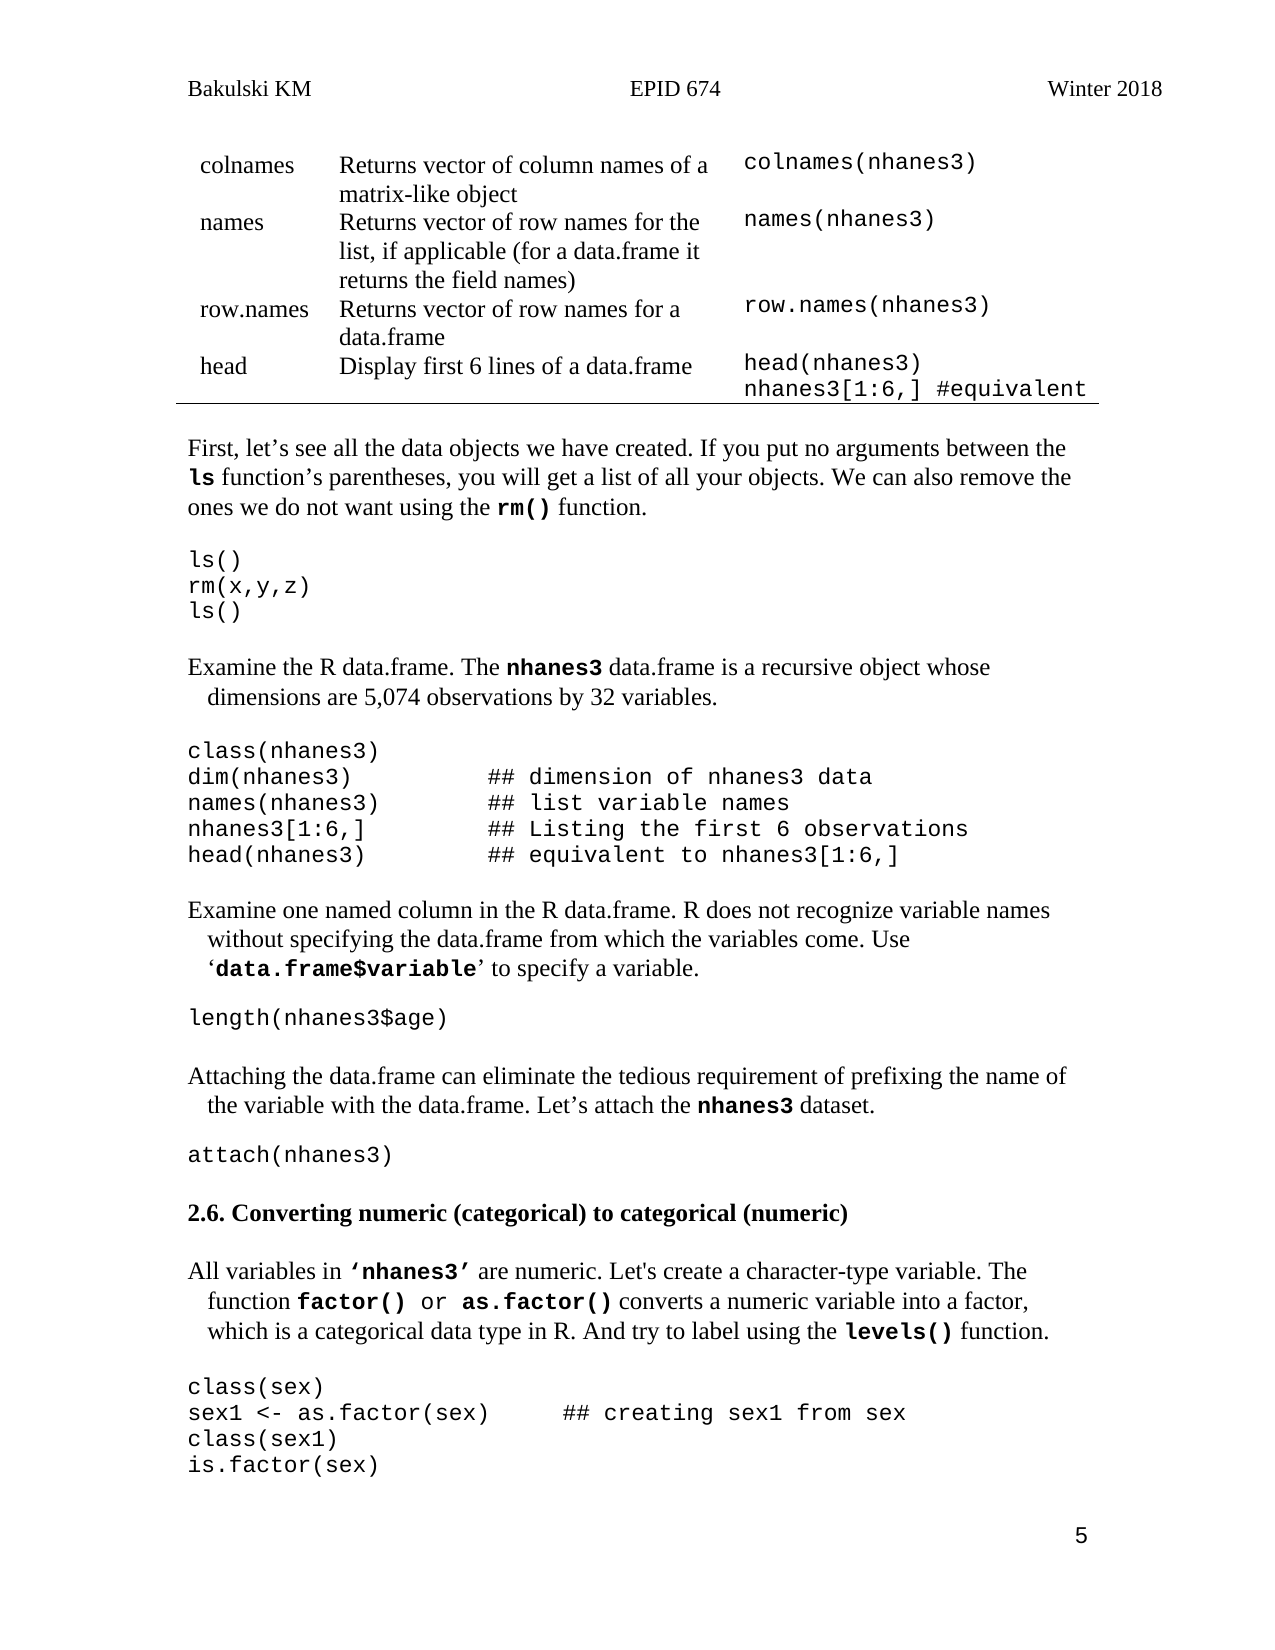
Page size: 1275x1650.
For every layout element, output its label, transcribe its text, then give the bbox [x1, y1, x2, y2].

text length(nhanes3$age) [187, 1006, 1087, 1032]
text class(sex) [187, 1375, 1087, 1401]
text Examine the R data.frame. The nhanes3 data.frame is a recursive object whose dimensions are 5,074 observations by 32 variables. [187, 652, 1087, 711]
table_cell colnames [176, 150, 328, 207]
text First, let’s see all the data objects we have created. If you put no arguments between the ls function’s parentheses, you will get a list of all your objects. We can also remove the ones we do not want using the rm() function. [187, 433, 1087, 522]
text All variables in ‘nhanes3’ are numeric. Let's create a character-type variable. The function factor() or as.factor() converts a numeric variable into a factor, which is a categorical data type in R. And try to label using the levels() function. [187, 1256, 1087, 1347]
text attach(nhanes3) [187, 1144, 1087, 1170]
text is.factor(sex) [187, 1453, 1087, 1479]
text dim(nhanes3) ## dimension of nhanes3 data [187, 765, 1087, 791]
text names(nhanes3) ## list variable names [187, 791, 1087, 817]
table_cell row.names(nhanes3) [733, 294, 1099, 351]
text ls() [187, 600, 1087, 626]
text class(sex1) [187, 1427, 1087, 1453]
text head(nhanes3) ## equivalent to nhanes3[1:6,] [187, 843, 1087, 869]
table_cell row.names [176, 294, 328, 351]
table_cell Display first 6 lines of a data.frame [328, 351, 732, 403]
text Attaching the data.frame can eliminate the tedious requirement of prefixing the name of the variable with the data.frame. Let’s attach the nhanes3 dataset. [187, 1061, 1087, 1120]
text class(nhanes3) [187, 739, 1087, 765]
table_cell names(nhanes3) [733, 208, 1099, 294]
text sex1 <- as.factor(sex) ## creating sex1 from sex [187, 1401, 1087, 1427]
table_cell Returns vector of row names for a data.frame [328, 294, 732, 351]
text Examine one named column in the R data.frame. R does not recognize variable names without specifying the data.frame from which the variables come. Use ‘data.frame$variable’ to specify a variable. [187, 895, 1087, 983]
text 2.6. Converting numeric (categorical) to categorical (numeric) [187, 1198, 1087, 1227]
table_cell head(nhanes3) nhanes3[1:6,] #equivalent [733, 351, 1099, 403]
text rm(x,y,z) [187, 574, 1087, 600]
table_cell Returns vector of row names for the list, if applicable (for a data.frame it returns the field names) [328, 208, 732, 294]
table_cell names [176, 208, 328, 294]
text nhanes3[1:6,] ## Listing the first 6 observations [187, 817, 1087, 843]
table_cell Returns vector of column names of a matrix-like object [328, 150, 732, 207]
table_cell colnames(nhanes3) [733, 150, 1099, 207]
text ls() [187, 548, 1087, 574]
table_cell head [176, 351, 328, 403]
